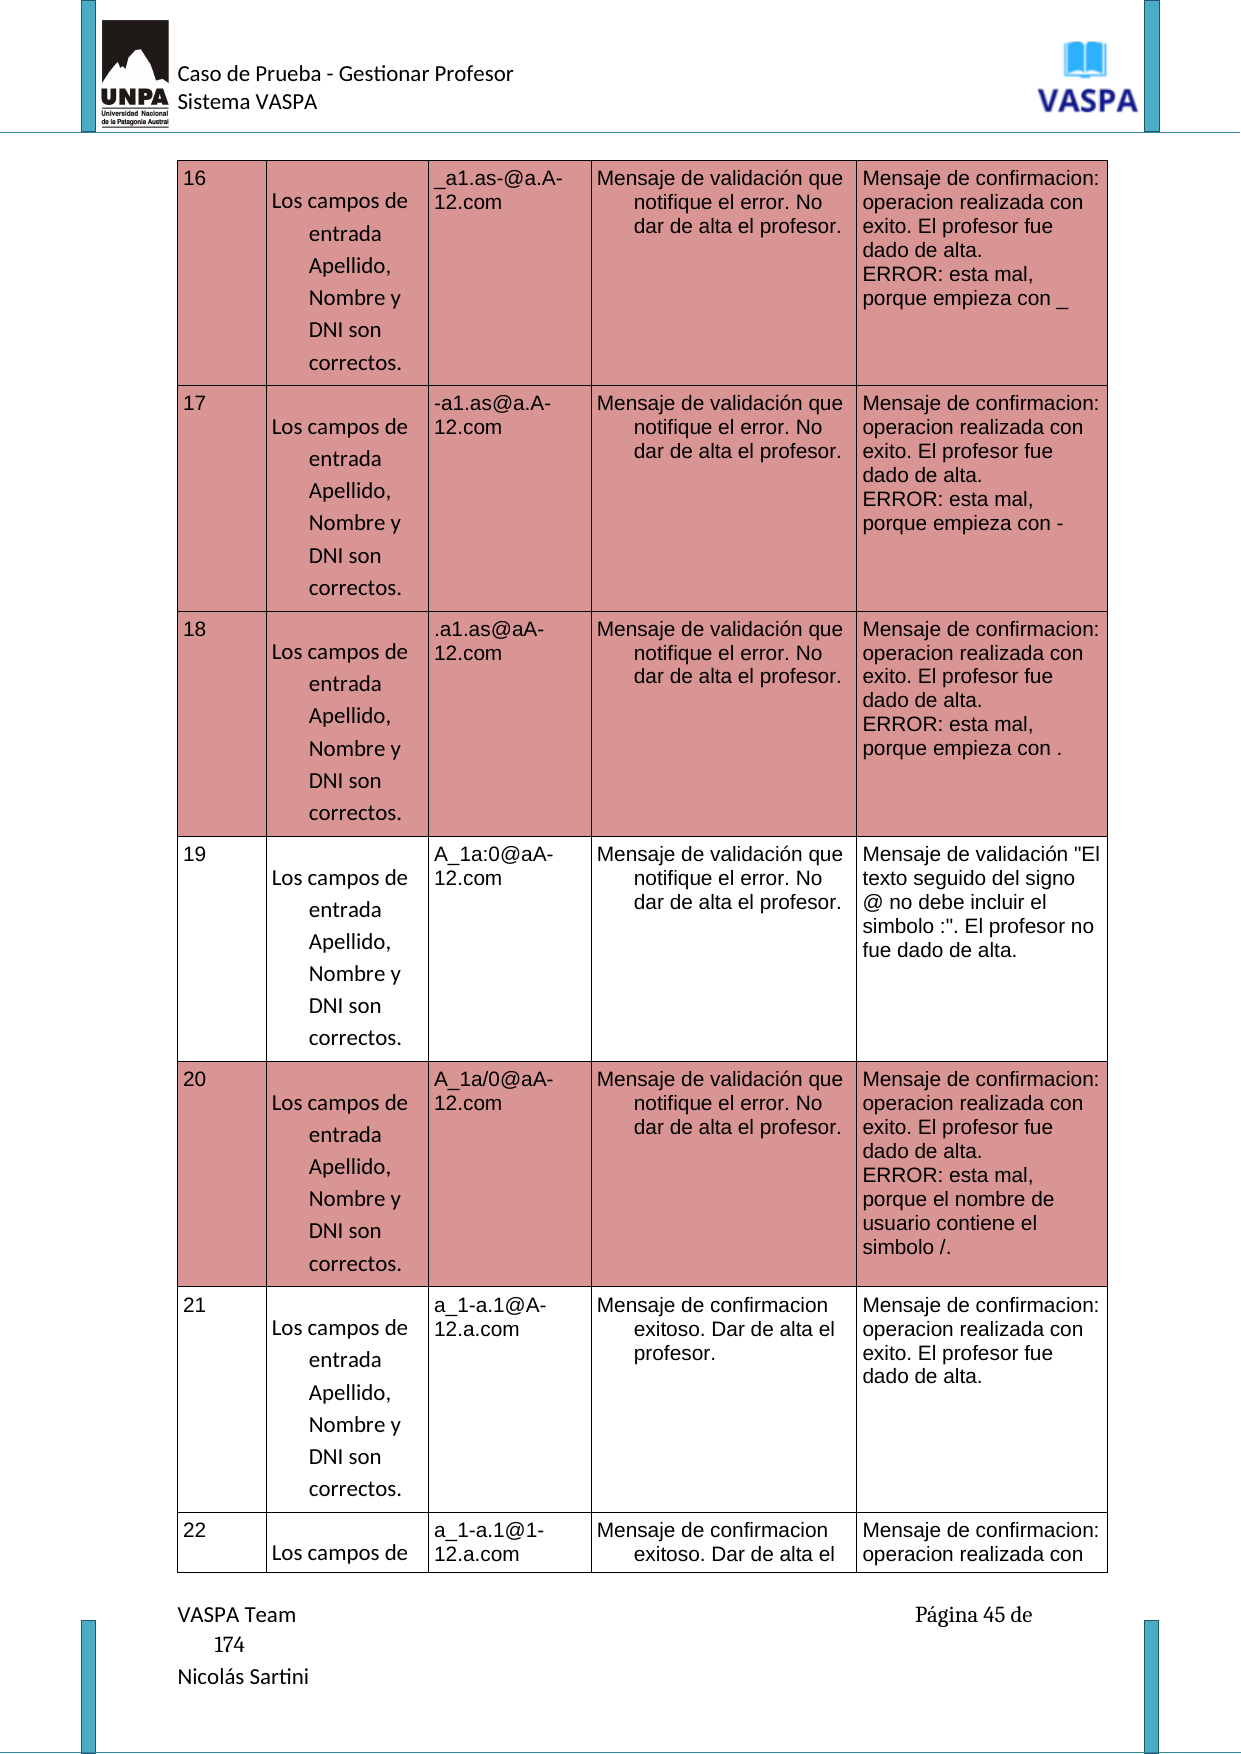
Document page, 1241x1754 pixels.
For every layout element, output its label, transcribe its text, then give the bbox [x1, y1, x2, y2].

table_cell Los campos de entrada Apellido, Nombre y DNI son correctos. [267, 612, 428, 836]
table_cell Los campos de entrada Apellido, Nombre y DNI son correctos. [267, 386, 428, 611]
table_cell Mensaje de confirmacion: operacion realizada con exito. El profesor fue dado de alta. ERROR: esta mal, porque empieza con _ [857, 161, 1107, 385]
table_cell 17 [178, 386, 266, 611]
table_cell A_1a:0@aA-12.com [429, 837, 591, 1061]
table_cell Mensaje de confirmacion exitoso. Dar de alta el profesor. [592, 1287, 856, 1512]
table_cell Mensaje de confirmacion: operacion realizada con exito. El profesor fue dado de alta. [857, 1513, 1107, 1572]
table_cell 19 [178, 837, 266, 1061]
table_cell a_1-a.1@1-12.a.com [429, 1513, 591, 1572]
table_cell 21 [178, 1287, 266, 1512]
table_cell 18 [178, 612, 266, 836]
table_cell Mensaje de validación que notifique el error. No dar de alta el profesor. [592, 837, 856, 1061]
picture [100, 18, 170, 129]
picture [1032, 21, 1143, 132]
table_cell Mensaje de validación "El texto seguido del signo @ no debe incluir el simbolo :". El profesor no fue dado de alta. [857, 837, 1107, 1061]
table_cell Los campos de entrada Apellido, Nombre y DNI son correctos. [267, 1062, 428, 1286]
table_cell Mensaje de confirmacion exitoso. Dar de alta el profesor. [592, 1513, 856, 1572]
table_cell 22 [178, 1513, 266, 1572]
table_cell Mensaje de confirmacion: operacion realizada con exito. El profesor fue dado de alta. ERROR: esta mal, porque el nombre de usuario contiene el simbolo /. [857, 1062, 1107, 1286]
table_cell .a1.as@aA-12.com [429, 612, 591, 836]
table_cell Mensaje de validación que notifique el error. No dar de alta el profesor. [592, 161, 856, 385]
table_cell Mensaje de confirmacion: operacion realizada con exito. El profesor fue dado de alta. [857, 1287, 1107, 1512]
table_cell a_1-a.1@A-12.a.com [429, 1287, 591, 1512]
table_cell Mensaje de validación que notifique el error. No dar de alta el profesor. [592, 386, 856, 611]
table_cell A_1a/0@aA-12.com [429, 1062, 591, 1286]
table_cell 16 [178, 161, 266, 385]
table_cell Los campos de entrada Apellido, Nombre y DNI son correctos. [267, 1513, 428, 1572]
table_cell Los campos de entrada Apellido, Nombre y DNI son correctos. [267, 1287, 428, 1512]
table_cell _a1.as-@a.A-12.com [429, 161, 591, 385]
table_cell Los campos de entrada Apellido, Nombre y DNI son correctos. [267, 837, 428, 1061]
table_cell Mensaje de validación que notifique el error. No dar de alta el profesor. [592, 1062, 856, 1286]
table_cell 20 [178, 1062, 266, 1286]
table_cell Mensaje de confirmacion: operacion realizada con exito. El profesor fue dado de alta. ERROR: esta mal, porque empieza con . [857, 612, 1107, 836]
table_cell -a1.as@a.A-12.com [429, 386, 591, 611]
table_cell Mensaje de confirmacion: operacion realizada con exito. El profesor fue dado de alta. ERROR: esta mal, porque empieza con - [857, 386, 1107, 611]
table_cell Mensaje de validación que notifique el error. No dar de alta el profesor. [592, 612, 856, 836]
table_cell Los campos de entrada Apellido, Nombre y DNI son correctos. [267, 161, 428, 385]
